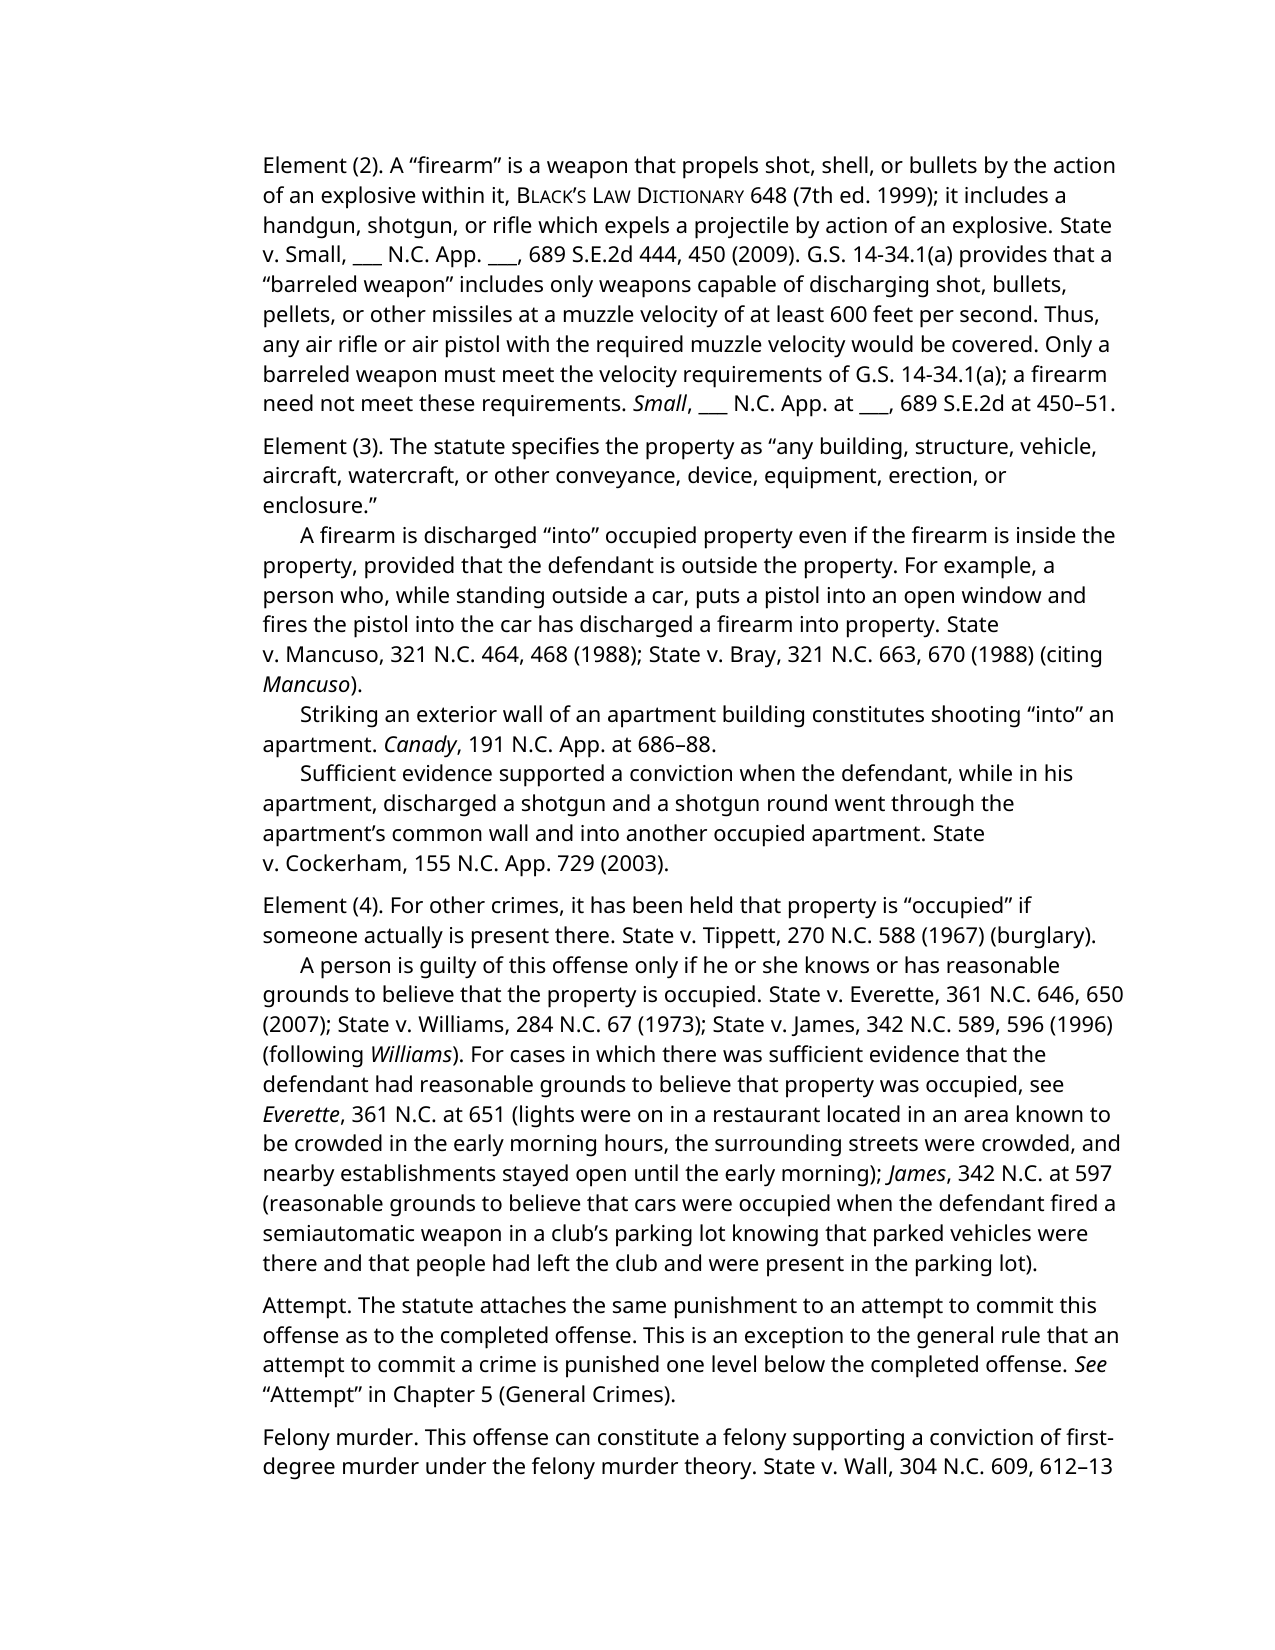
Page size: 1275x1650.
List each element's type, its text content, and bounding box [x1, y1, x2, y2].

text A firearm is discharged “into” occupied property even if the firearm is inside the property, provided that the defendant is outside the property. For example, a person who, while standing outside a car, puts a pistol into an open window and fires the pistol into the car has discharged a firearm into property. State v. Mancuso, 321 N.C. 464, 468 (1988); State v. Bray, 321 N.C. 663, 670 (1988) (citing Mancuso). [262, 520, 1125, 699]
text Attempt. The statute attaches the same punishment to an attempt to commit this offense as to the completed offense. This is an exception to the general rule that an attempt to commit a crime is punished one level below the completed offense. See “Attempt” in Chapter 5 (General Crimes). [262, 1290, 1125, 1409]
text A person is guilty of this offense only if he or she knows or has reasonable grounds to believe that the property is occupied. State v. Everette, 361 N.C. 646, 650 (2007); State v. Williams, 284 N.C. 67 (1973); State v. James, 342 N.C. 589, 596 (1996) (following Williams). For cases in which there was sufficient evidence that the defendant had reasonable grounds to believe that property was occupied, see Everette, 361 N.C. at 651 (lights were on in a restaurant located in an area known to be crowded in the early morning hours, the surrounding streets were crowded, and nearby establishments stayed open until the early morning); James, 342 N.C. at 597 (reasonable grounds to believe that cars were occupied when the defendant fired a semiautomatic weapon in a club’s parking lot knowing that parked vehicles were there and that people had left the club and were present in the parking lot). [262, 949, 1125, 1277]
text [262, 1421, 1125, 1481]
text Sufficient evidence supported a conviction when the defendant, while in his apartment, discharged a shotgun and a shotgun round went through the apartment’s common wall and into another occupied apartment. State v. Cockerham, 155 N.C. App. 729 (2003). [262, 758, 1125, 877]
text Element (4). For other crimes, it has been held that property is “occupied” if someone actually is present there. State v. Tippett, 270 N.C. 588 (1967) (burglary). [262, 890, 1125, 949]
text Element (2). A “firearm” is a weapon that propels shot, shell, or bullets by the action of an explosive within it, Black’s Law Dictionary 648 (7th ed. 1999); it includes a handgun, shotgun, or rifle which expels a projectile by action of an explosive. State v. Small, ___ N.C. App. ___, 689 S.E.2d 444, 450 (2009). G.S. 14-34.1(a) provides that a “barreled weapon” includes only weapons capable of discharging shot, bullets, pellets, or other missiles at a muzzle velocity of at least 600 feet per second. Thus, any air rifle or air pistol with the required muzzle velocity would be covered. Only a barreled weapon must meet the velocity requirements of G.S. 14-34.1(a); a firearm need not meet these requirements. Small, ___ N.C. App. at ___, 689 S.E.2d at 450–51. [262, 150, 1125, 418]
text Element (3). The statute specifies the property as “any building, structure, vehicle, aircraft, watercraft, or other conveyance, device, equipment, erection, or enclosure.” [262, 431, 1125, 520]
text Striking an exterior wall of an apartment building constitutes shooting “into” an apartment. Canady, 191 N.C. App. at 686–88. [262, 699, 1125, 758]
